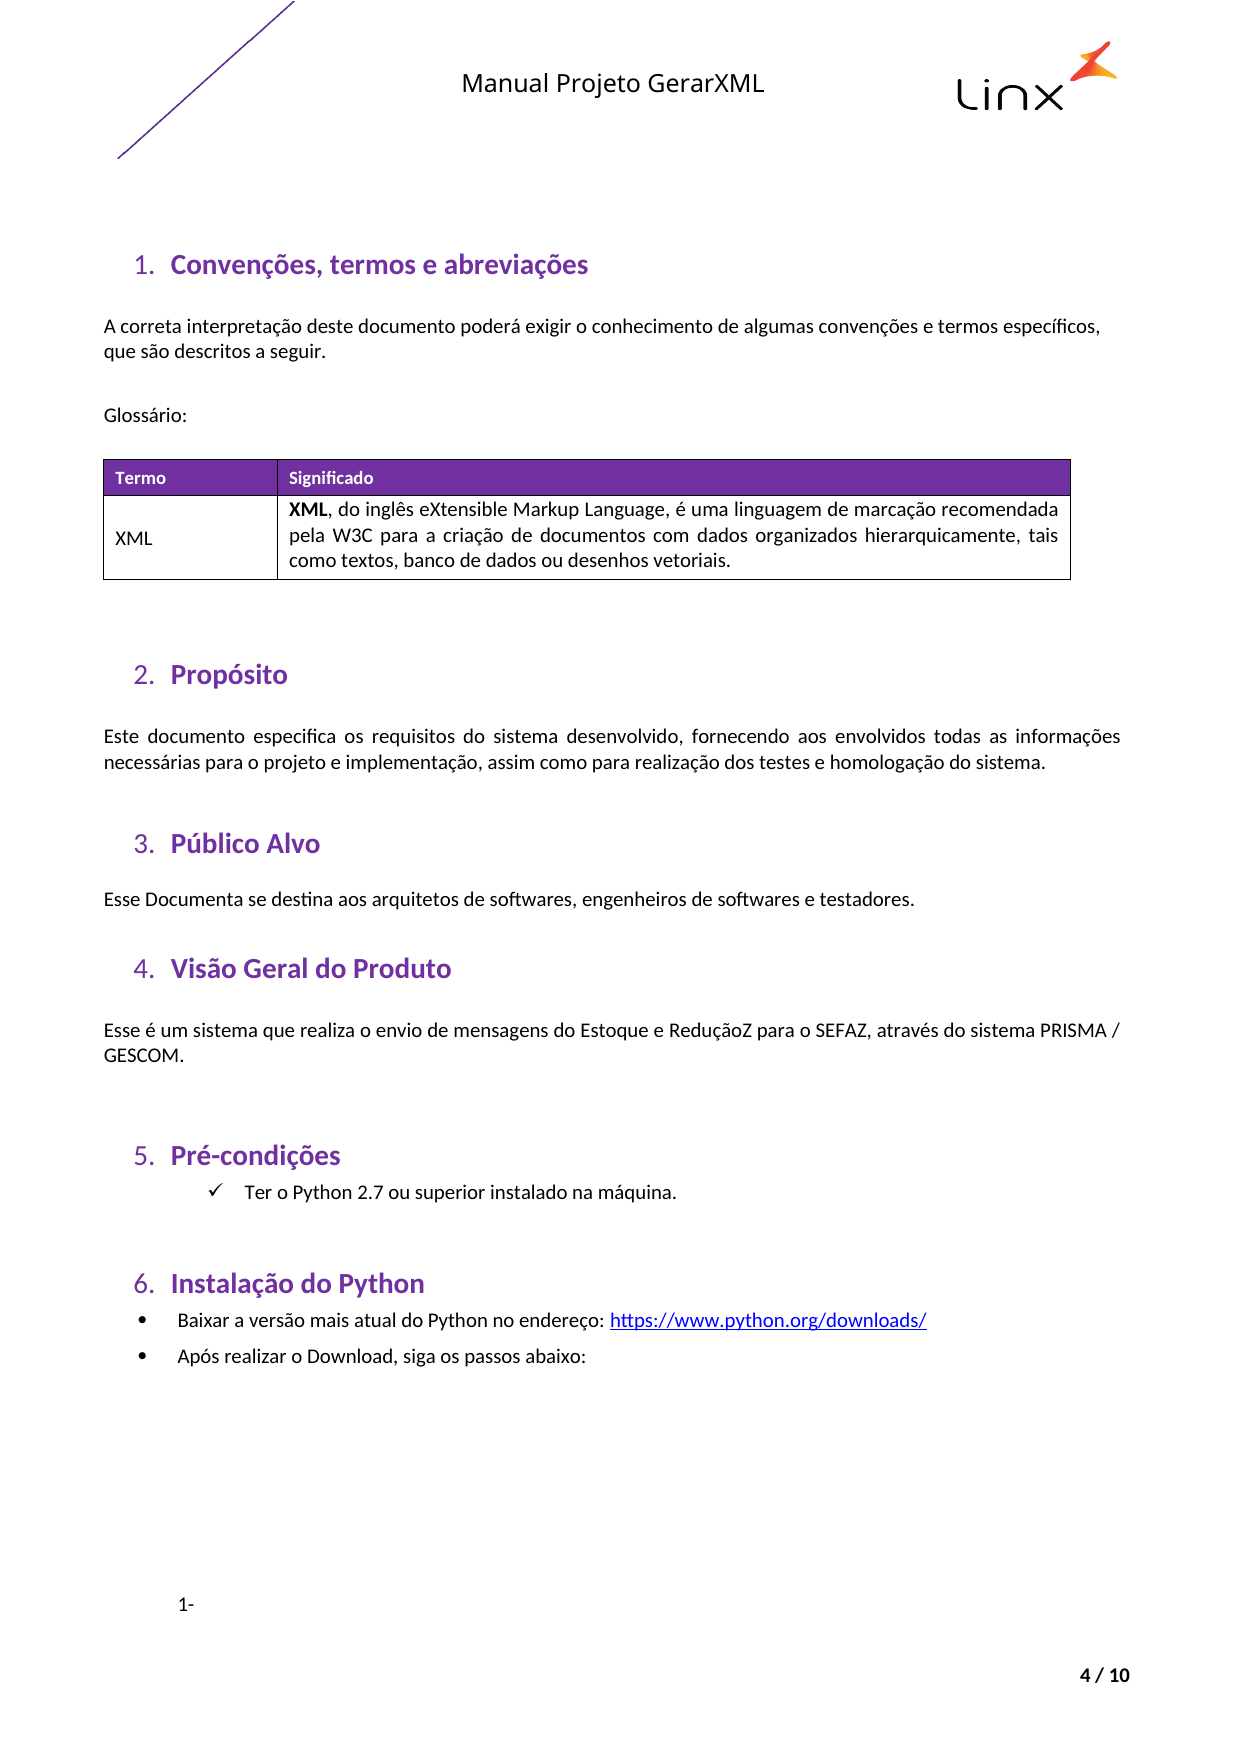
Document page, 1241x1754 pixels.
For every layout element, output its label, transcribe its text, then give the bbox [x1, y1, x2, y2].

text Glossário: [103, 402, 1122, 427]
table_header Significado [278, 460, 1070, 495]
text Esse Documenta se destina aos arquitetos de softwares, engenheiros de softwares e testadores. [103, 886, 1122, 912]
picture [0, 1, 1241, 195]
table_cell XML, do inglês eXtensible Markup Language, é uma linguagem de marcação recomendada pela W3C para a criação de documentos com dados organizados hierarquicamente, tais como textos, banco de dados ou desenhos vetoriais. [278, 496, 1070, 579]
text Público Alvo [133, 825, 1122, 861]
text Propósito [133, 656, 1122, 692]
text Visão Geral do Produto [133, 950, 1122, 985]
text A correta interpretação deste documento poderá exigir o conhecimento de algumas convenções e termos específicos, que são descritos a seguir. [103, 313, 1122, 364]
text Pré-condições [133, 1137, 1122, 1173]
table_header Termo [104, 460, 277, 495]
list Ter o Python 2.7 ou superior instalado na máquina. [207, 1179, 1122, 1204]
text Baixar a versão mais atual do Python no endereço: https://www.python.org/downloads/ [138, 1307, 1122, 1333]
text Este documento especifica os requisitos do sistema desenvolvido, fornecendo aos envolvidos todas as informações necessárias para o projeto e implementação, assim como para realização dos testes e homologação do sistema. [103, 723, 1122, 774]
text Convenções, termos e abreviações [133, 246, 1122, 281]
text Após realizar o Download, siga os passos abaixo: [138, 1343, 1122, 1368]
text Instalação do Python [133, 1266, 1122, 1301]
table_cell XML [104, 496, 277, 579]
text Esse é um sistema que realiza o envio de mensagens do Estoque e ReduçãoZ para o SEFAZ, através do sistema PRISMA / GESCOM. [103, 1017, 1122, 1068]
